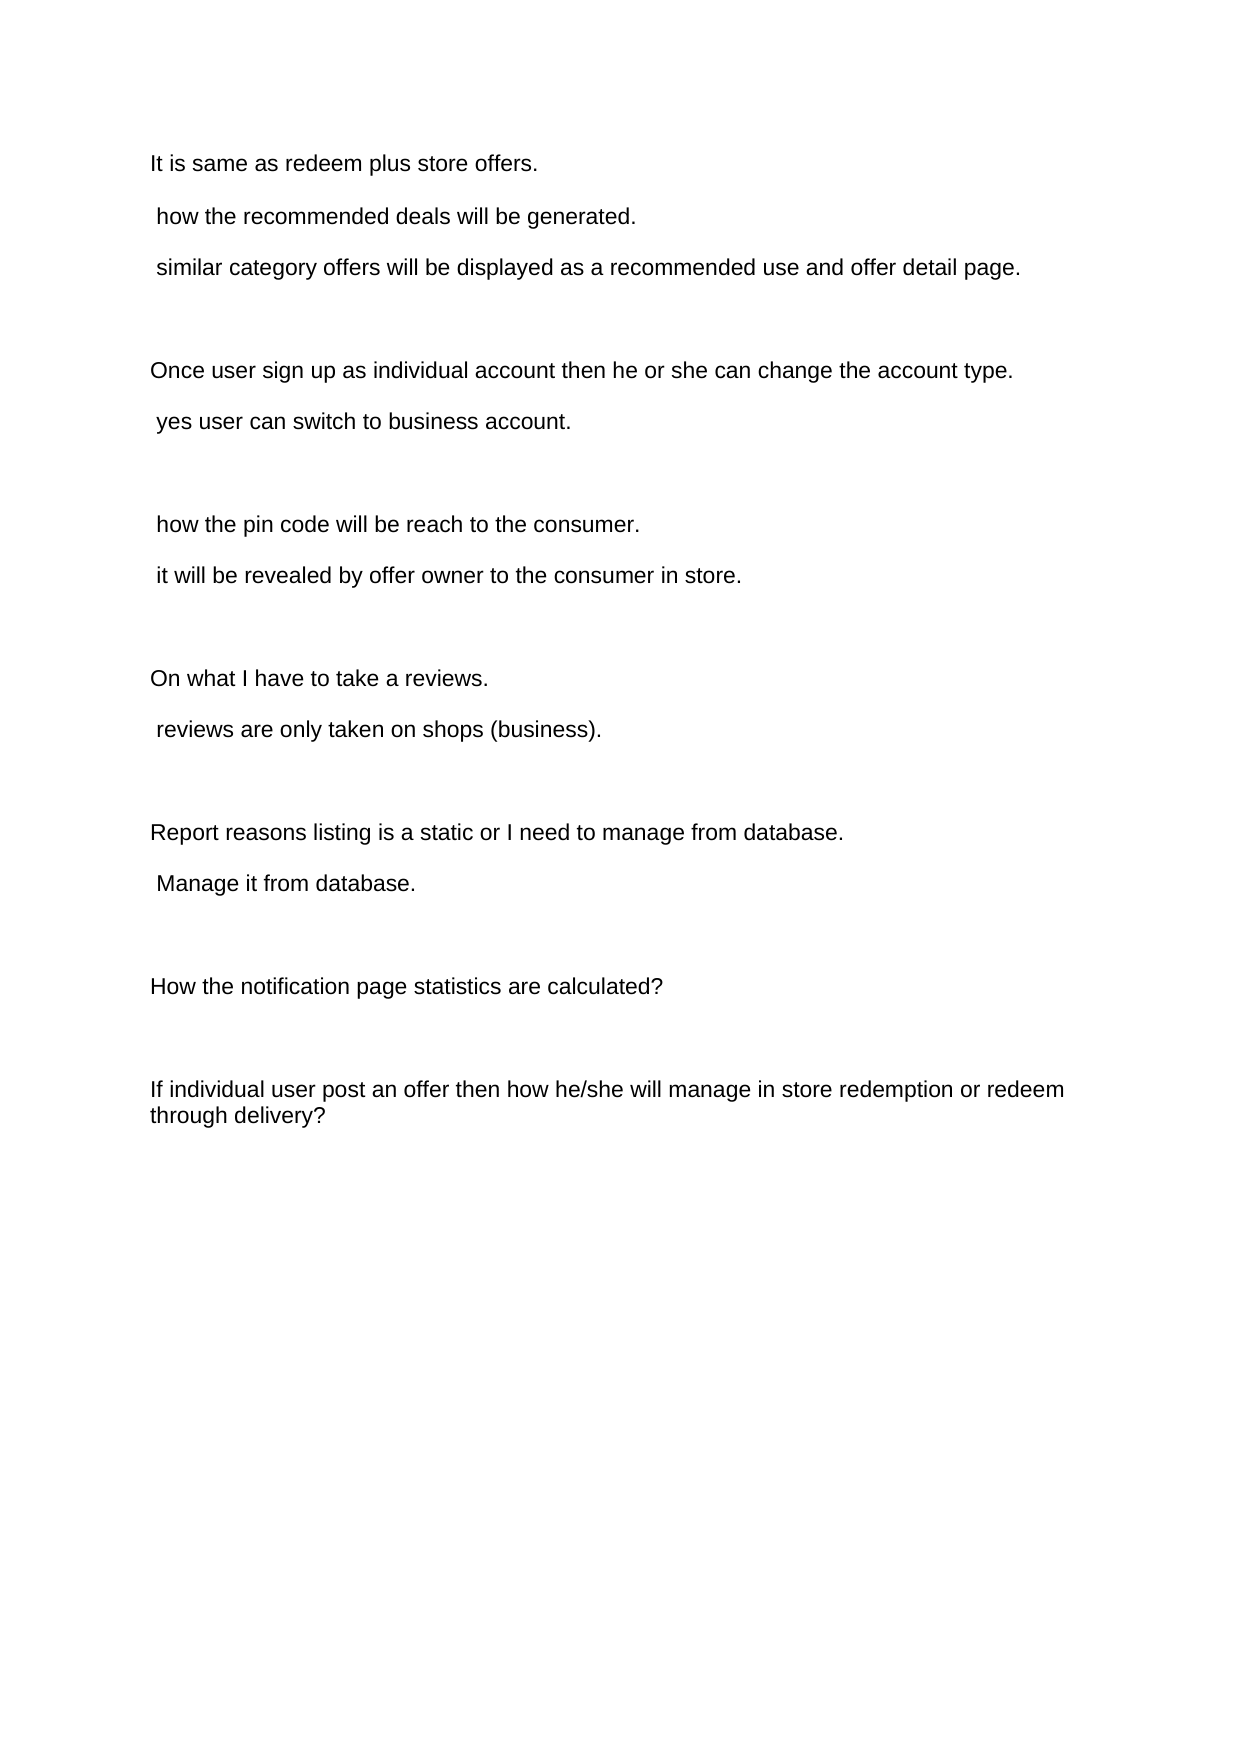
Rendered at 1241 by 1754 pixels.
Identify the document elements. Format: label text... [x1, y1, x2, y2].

text Report reasons listing is a static or I need to manage from database. [150, 819, 1090, 845]
text yes user can switch to business account. [150, 408, 1090, 434]
text On what I have to take a reviews. [150, 665, 1090, 691]
text Manage it from database. [150, 870, 1090, 897]
text how the pin code will be reach to the consumer. [150, 511, 1090, 537]
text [150, 150, 1090, 229]
text reviews are only taken on shops (business). [150, 716, 1090, 743]
text How the notification page statistics are calculated? [150, 973, 1090, 999]
text Once user sign up as individual account then he or she can change the account type. [150, 357, 1090, 383]
text it will be revealed by offer owner to the consumer in store. [150, 562, 1090, 588]
text If individual user post an offer then how he/she will manage in store redemption or redeem through delivery? [150, 1076, 1090, 1128]
text similar category offers will be displayed as a recommended use and offer detail page. [150, 254, 1090, 280]
